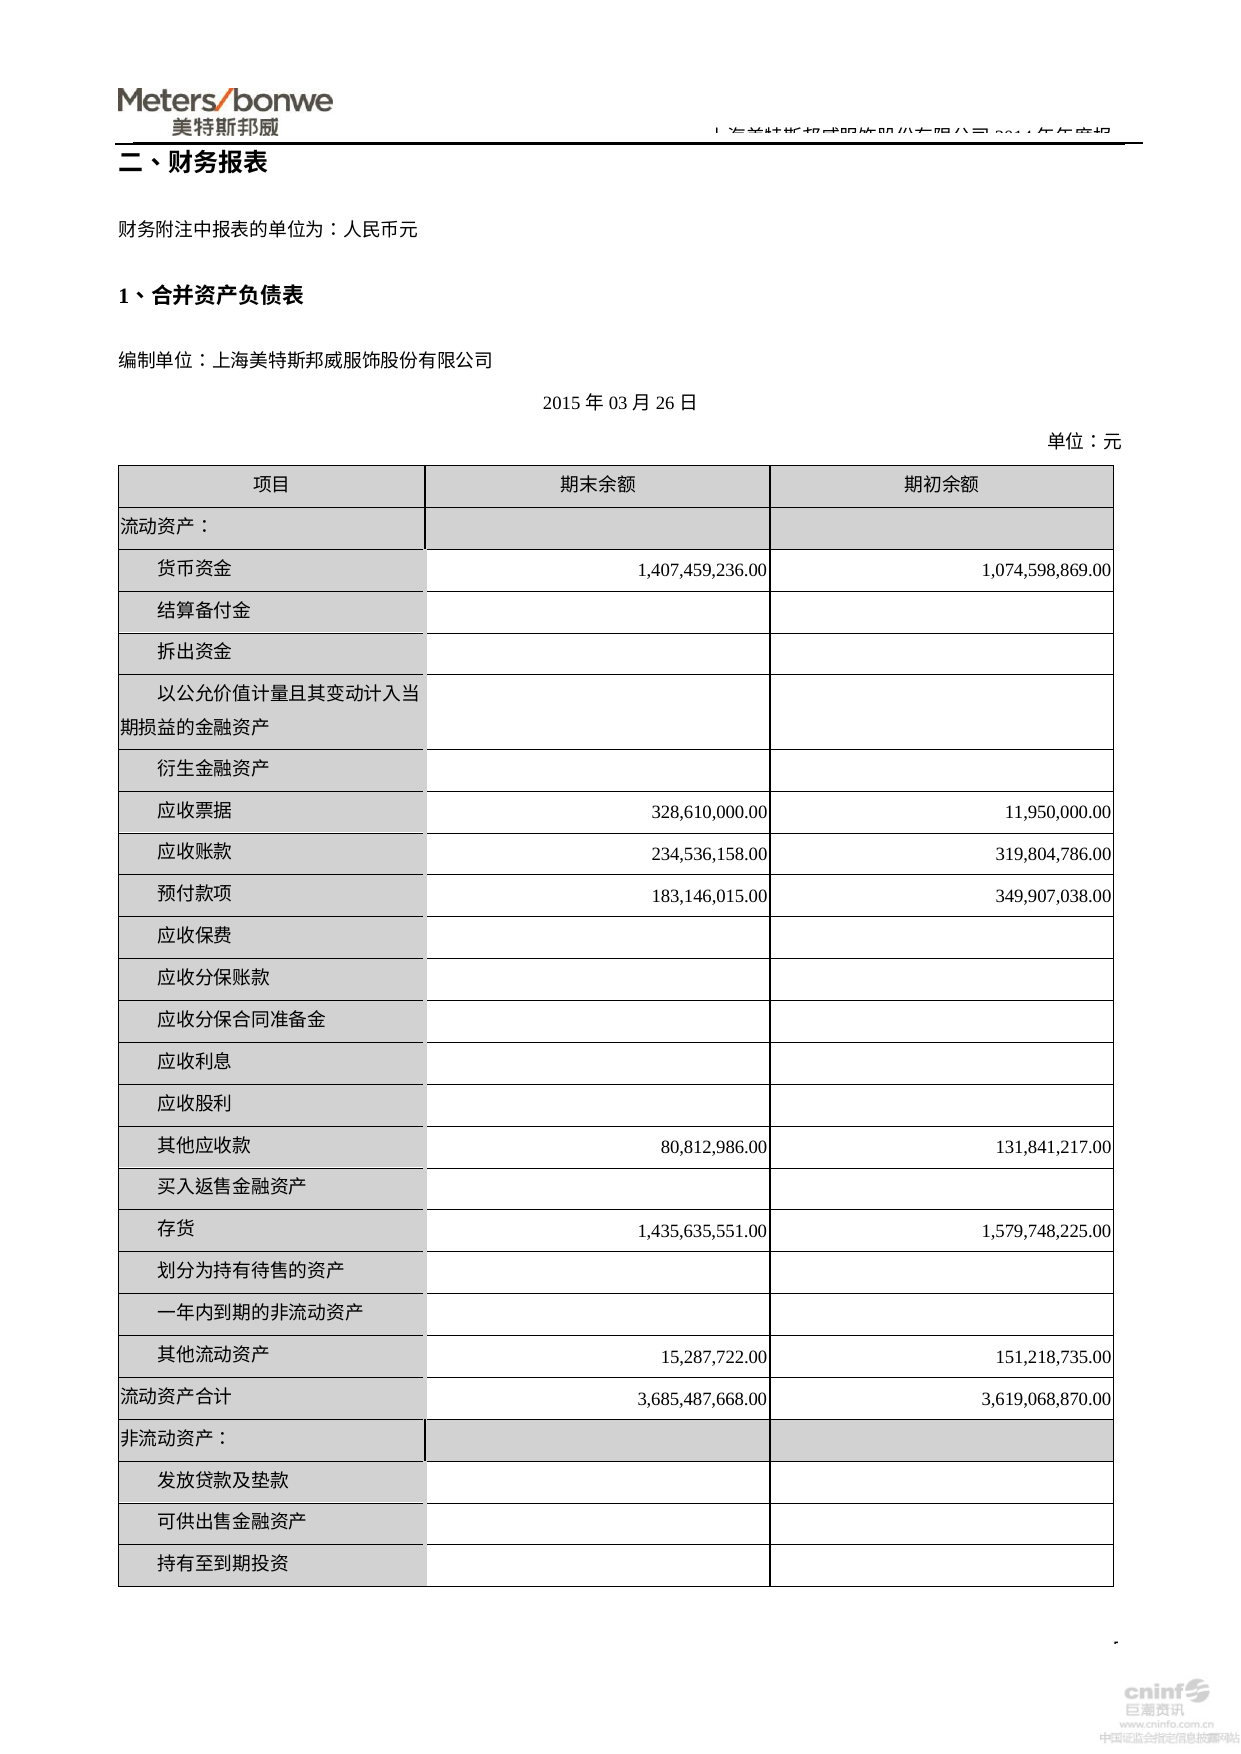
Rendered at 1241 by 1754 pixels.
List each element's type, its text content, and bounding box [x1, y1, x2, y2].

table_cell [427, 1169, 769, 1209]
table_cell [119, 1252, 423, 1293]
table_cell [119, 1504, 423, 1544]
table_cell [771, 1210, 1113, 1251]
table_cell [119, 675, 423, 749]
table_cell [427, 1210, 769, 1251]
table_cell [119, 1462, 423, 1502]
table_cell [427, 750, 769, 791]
subtitle 1、合并资产负债表 [118, 280, 1133, 309]
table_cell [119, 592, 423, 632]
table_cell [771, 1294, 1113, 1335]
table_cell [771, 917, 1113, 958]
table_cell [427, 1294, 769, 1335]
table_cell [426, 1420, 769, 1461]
subtitle 二、财务报表 [118, 144, 1133, 179]
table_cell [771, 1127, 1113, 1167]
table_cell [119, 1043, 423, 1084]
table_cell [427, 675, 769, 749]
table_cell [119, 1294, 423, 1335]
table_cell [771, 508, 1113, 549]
text 编制单位：上海美特斯邦威服饰股份有限公司 [118, 347, 495, 373]
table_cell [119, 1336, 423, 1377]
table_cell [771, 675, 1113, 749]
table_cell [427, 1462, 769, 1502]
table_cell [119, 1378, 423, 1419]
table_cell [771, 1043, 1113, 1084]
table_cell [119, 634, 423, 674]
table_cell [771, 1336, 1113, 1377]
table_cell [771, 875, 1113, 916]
text 财务附注中报表的单位为：人民币元 [118, 216, 1133, 242]
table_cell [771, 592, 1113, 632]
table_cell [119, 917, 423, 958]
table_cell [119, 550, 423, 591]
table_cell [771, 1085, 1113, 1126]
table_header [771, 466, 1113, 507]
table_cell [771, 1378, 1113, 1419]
picture [118, 88, 333, 136]
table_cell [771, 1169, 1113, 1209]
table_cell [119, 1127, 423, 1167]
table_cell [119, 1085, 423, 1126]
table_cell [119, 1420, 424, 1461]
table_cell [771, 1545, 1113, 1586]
picture [1099, 1673, 1241, 1754]
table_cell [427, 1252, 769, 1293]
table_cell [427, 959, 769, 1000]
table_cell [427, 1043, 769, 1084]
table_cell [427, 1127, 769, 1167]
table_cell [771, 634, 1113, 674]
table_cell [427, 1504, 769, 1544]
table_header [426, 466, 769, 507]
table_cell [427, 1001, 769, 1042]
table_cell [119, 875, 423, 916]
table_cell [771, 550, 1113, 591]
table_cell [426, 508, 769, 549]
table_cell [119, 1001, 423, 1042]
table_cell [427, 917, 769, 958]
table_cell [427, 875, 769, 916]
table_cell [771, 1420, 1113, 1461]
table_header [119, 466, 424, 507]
text 单位：元 [1047, 428, 1240, 454]
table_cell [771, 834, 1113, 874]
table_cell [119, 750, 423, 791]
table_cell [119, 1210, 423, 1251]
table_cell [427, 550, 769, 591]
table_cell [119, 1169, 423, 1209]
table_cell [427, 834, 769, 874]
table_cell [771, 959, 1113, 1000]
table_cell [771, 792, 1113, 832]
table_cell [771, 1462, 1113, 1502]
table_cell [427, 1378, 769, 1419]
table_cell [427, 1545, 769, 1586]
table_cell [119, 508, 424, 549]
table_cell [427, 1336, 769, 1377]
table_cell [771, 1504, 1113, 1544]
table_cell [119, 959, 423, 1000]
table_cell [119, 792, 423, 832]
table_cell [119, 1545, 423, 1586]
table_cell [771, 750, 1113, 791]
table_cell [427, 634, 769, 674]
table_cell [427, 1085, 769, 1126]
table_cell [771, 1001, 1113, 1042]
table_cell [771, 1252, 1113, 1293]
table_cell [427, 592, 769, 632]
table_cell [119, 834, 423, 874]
text 2015 年 03 月 26 日 [543, 389, 699, 415]
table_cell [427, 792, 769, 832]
